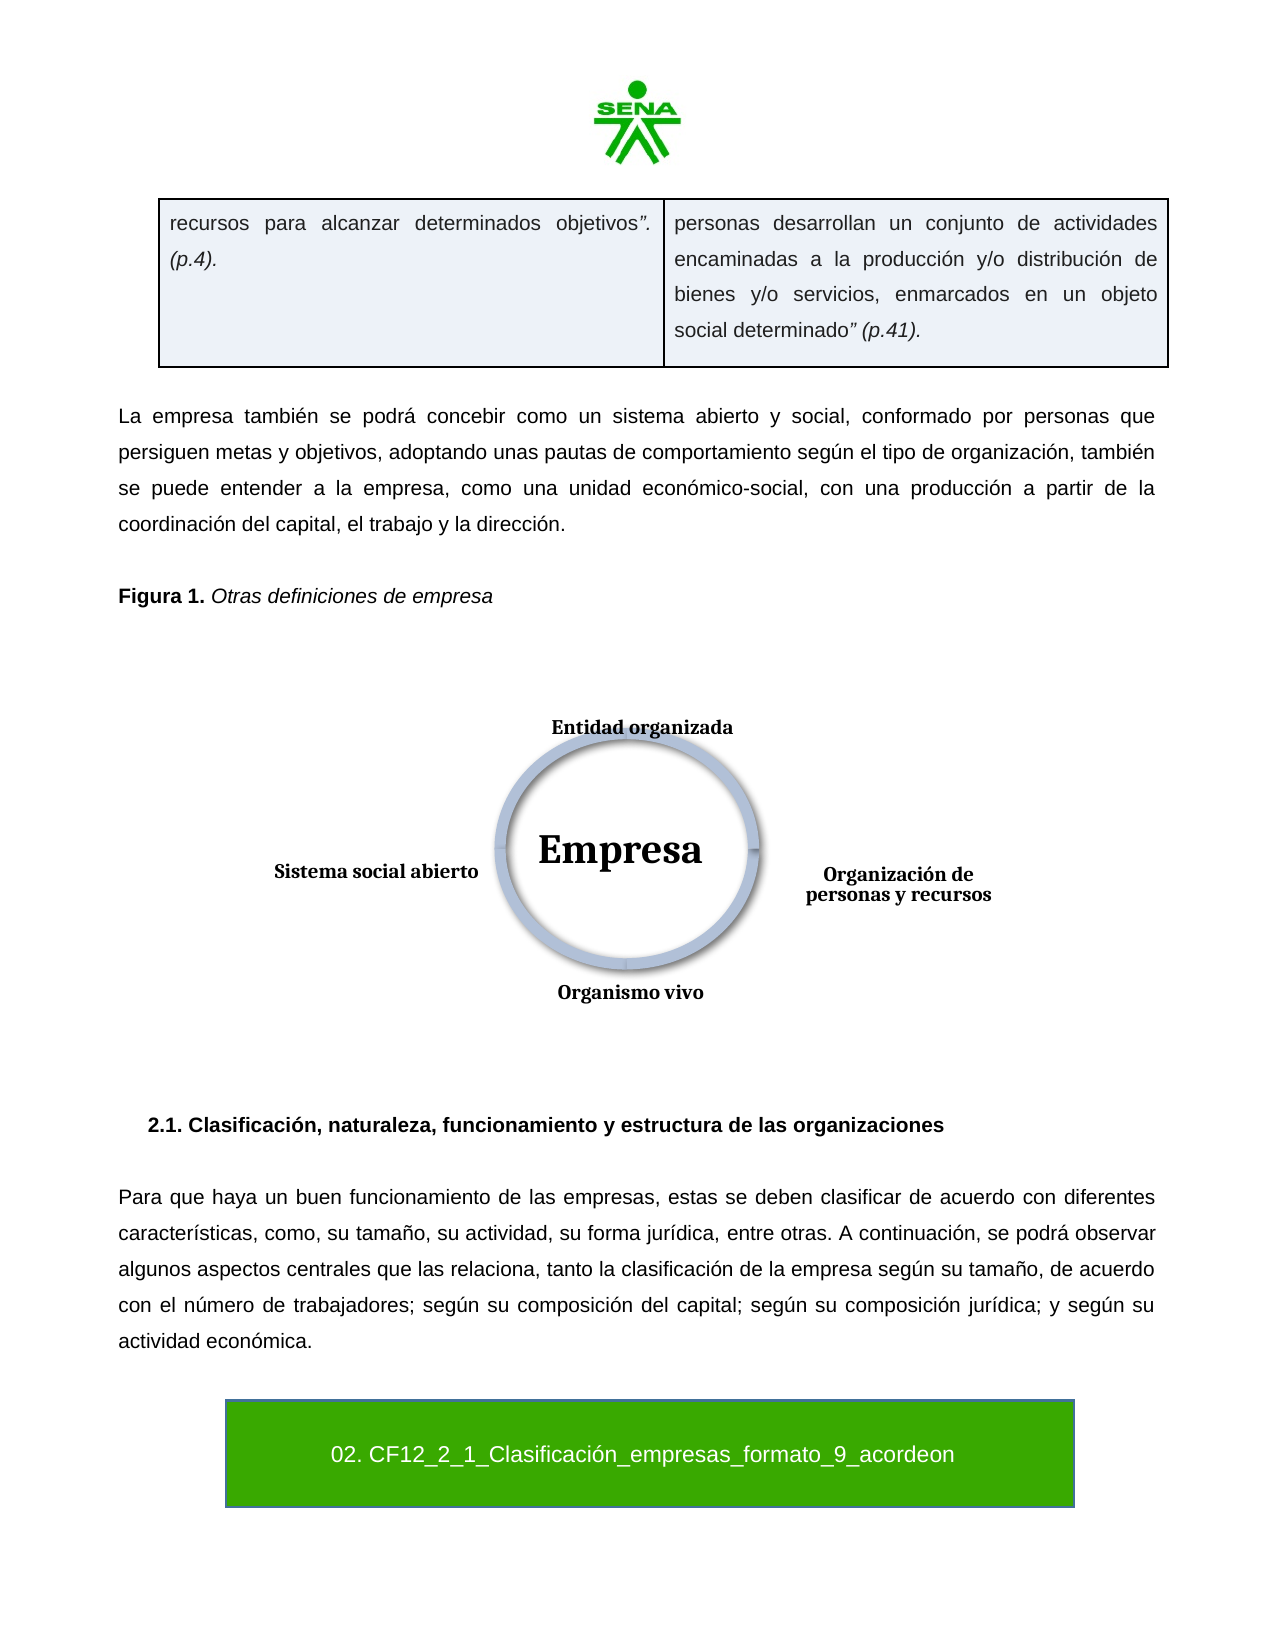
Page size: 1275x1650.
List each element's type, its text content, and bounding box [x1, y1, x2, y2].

text 2.1. Clasificación, naturaleza, funcionamiento y estructura de las organizaciones [148, 1113, 1157, 1137]
text La empresa también se podrá concebir como un sistema abierto y social, conformado por personas que persiguen metas y objetivos, adoptando unas pautas de comportamiento según el tipo de organización, también se puede entender a la empresa, como una unidad económico-social, con una producción a partir de la coordinación del capital, el trabajo y la dirección. [118, 404, 1157, 536]
text Figura 1. Otras definiciones de empresa [118, 583, 1157, 607]
picture [588, 75, 687, 172]
table_header Para Idalberto Chiavenato (1993): “es una organización social que utiliza una gran variedad de recursos para alcanzar determinados objetivos”. (p.4). [160, 200, 663, 366]
text Para que haya un buen funcionamiento de las empresas, estas se deben clasificar de acuerdo con diferentes características, como, su tamaño, su actividad, su forma jurídica, entre otras. A continuación, se podrá observar algunos aspectos centrales que las relaciona, tanto la clasificación de la empresa según su tamaño, de acuerdo con el número de trabajadores; según su composición del capital; según su composición jurídica; y según su actividad económica. [118, 1185, 1157, 1353]
